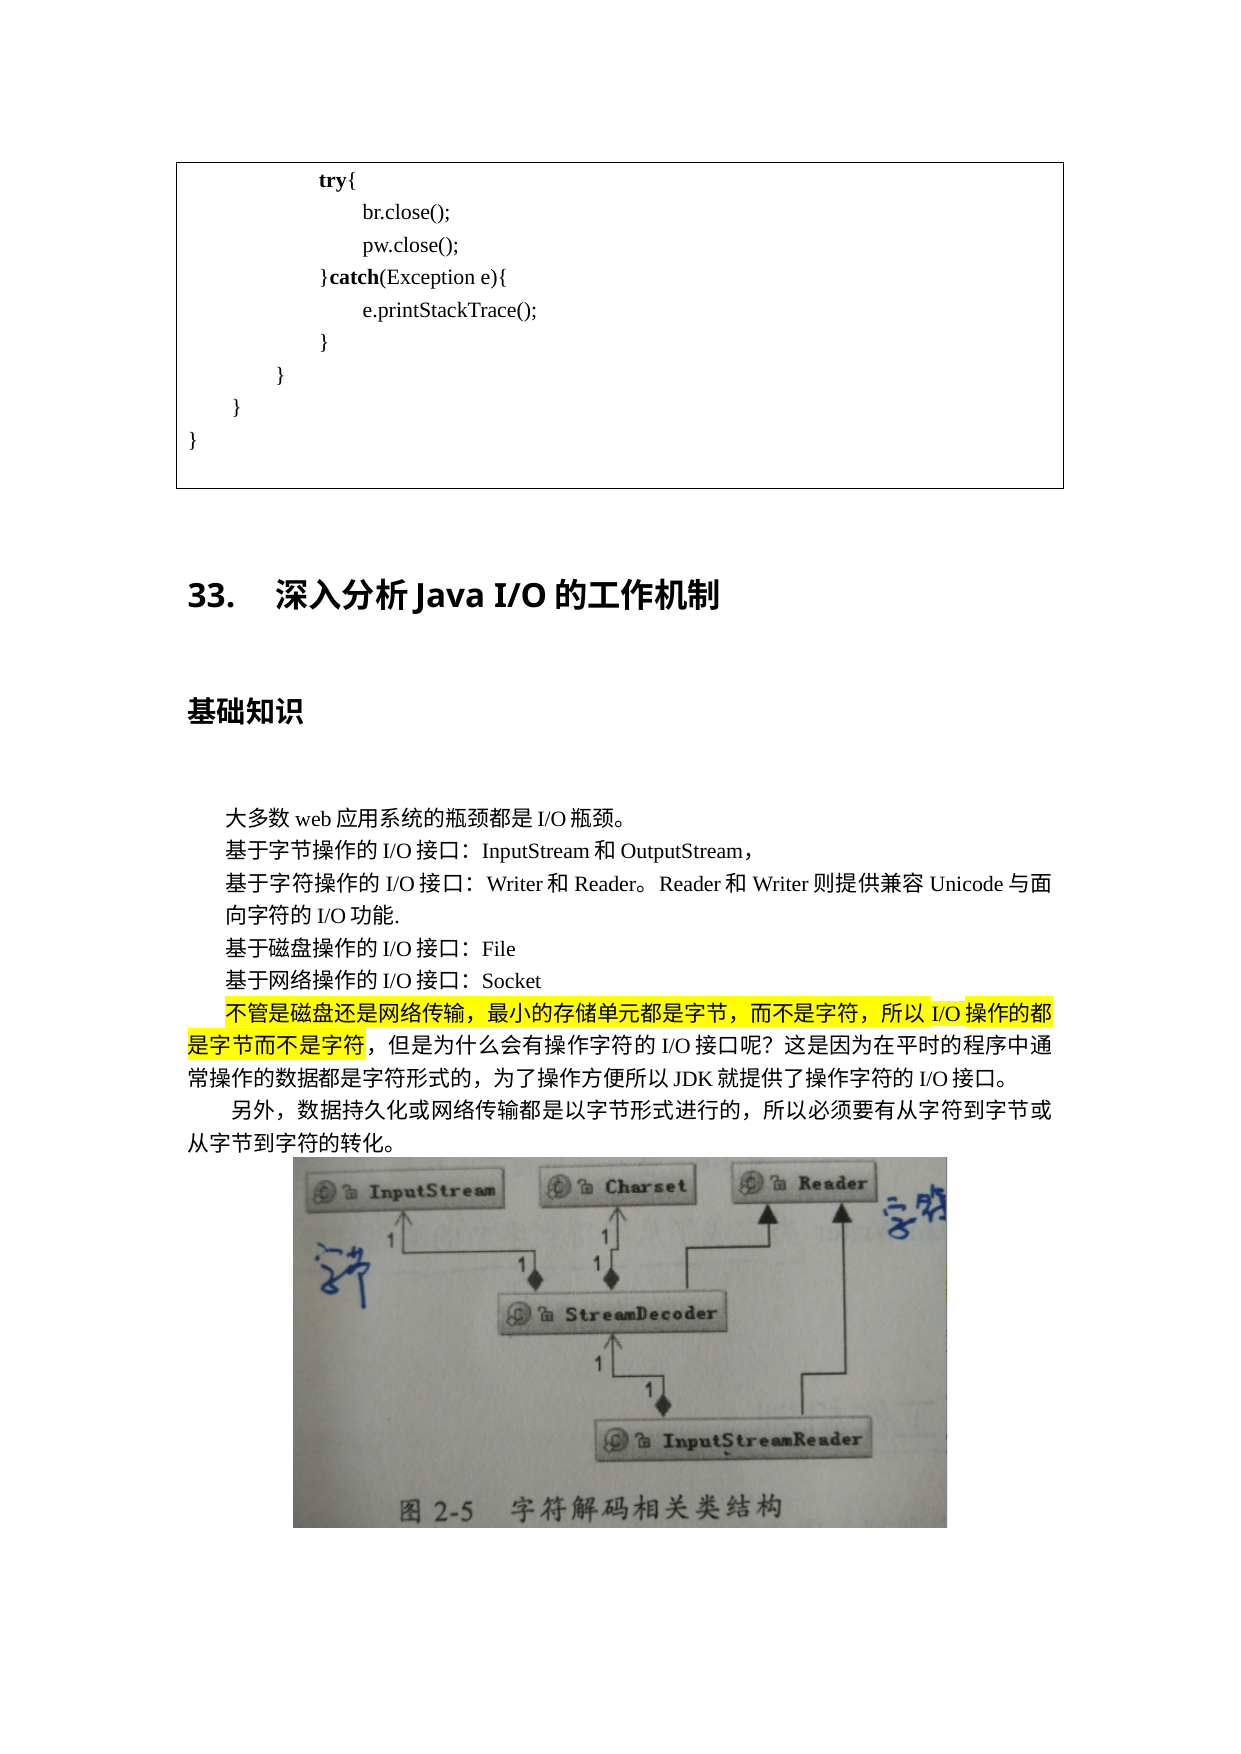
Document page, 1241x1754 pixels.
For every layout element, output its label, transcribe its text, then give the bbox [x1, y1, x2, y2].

picture [293, 1157, 948, 1528]
text 基于字节操作的I/O接口：InputStream和OutputStream， [225, 833, 1053, 865]
subtitle 基础知识 [187, 677, 1053, 742]
text 基于网络操作的I/O接口：Socket [225, 963, 1053, 995]
title 深入分析Java I/O的工作机制 [187, 561, 1053, 626]
text 大多数web应用系统的瓶颈都是I/O瓶颈。 [225, 800, 1053, 833]
text 不管是磁盘还是网络传输，最小的存储单元都是字节，而不是字符，所以I/O操作的都是字节而不是字符，但是为什么会有操作字符的I/O接口呢？这是因为在平时的程序中通常操作的数据都是字符形式的，为了操作方便所以JDK就提供了操作字符的I/O接口。 [187, 995, 1053, 1093]
text 另外，数据持久化或网络传输都是以字节形式进行的，所以必须要有从字符到字节或从字节到字符的转化。 [187, 1093, 1053, 1158]
text 基于磁盘操作的I/O接口：File [225, 930, 1053, 963]
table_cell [177, 163, 1063, 488]
text 基于字符操作的I/O接口：Writer和Reader。Reader和Writer则提供兼容Unicode与面向字符的I/O功能. [225, 865, 1053, 930]
